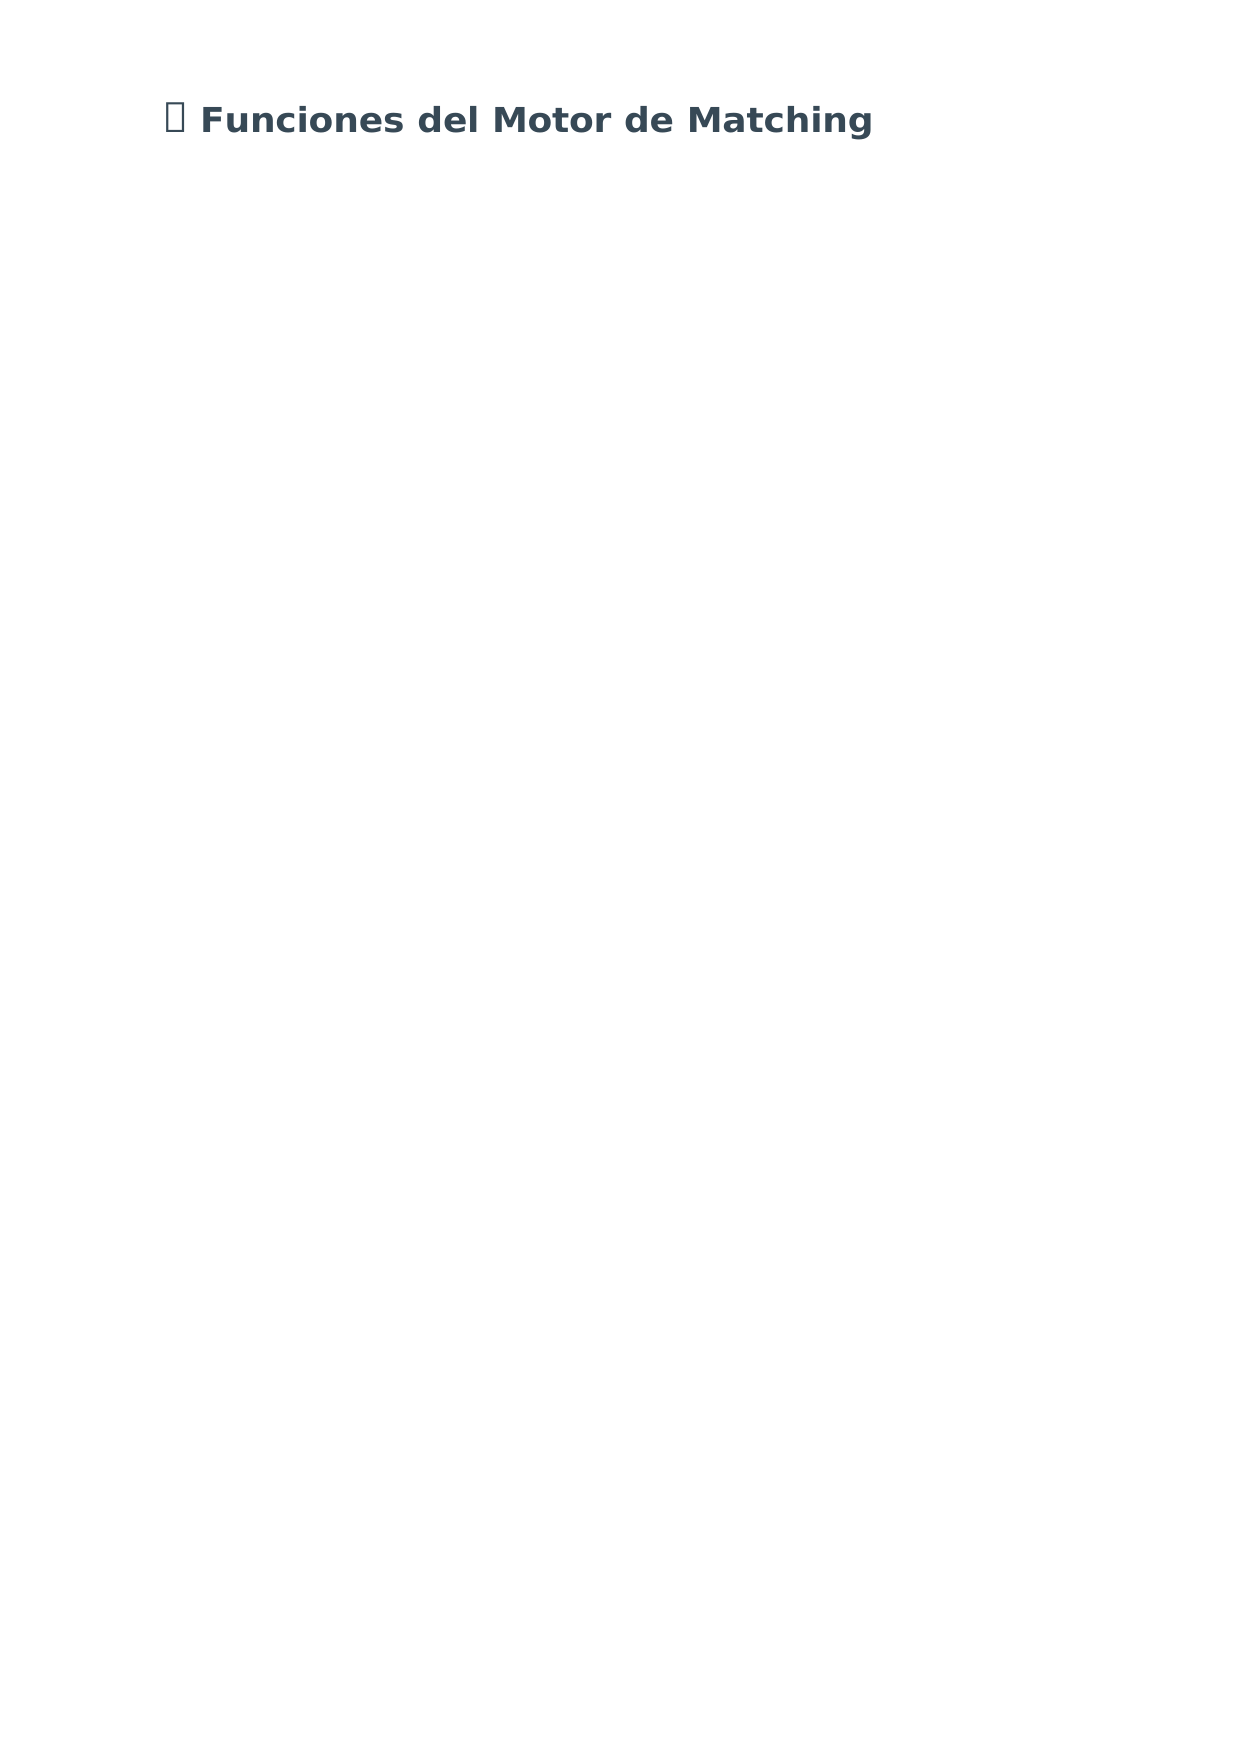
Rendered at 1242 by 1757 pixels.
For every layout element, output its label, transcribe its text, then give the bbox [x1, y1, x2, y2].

text 🔧 Funciones del Motor de Matching [162, 88, 1124, 144]
